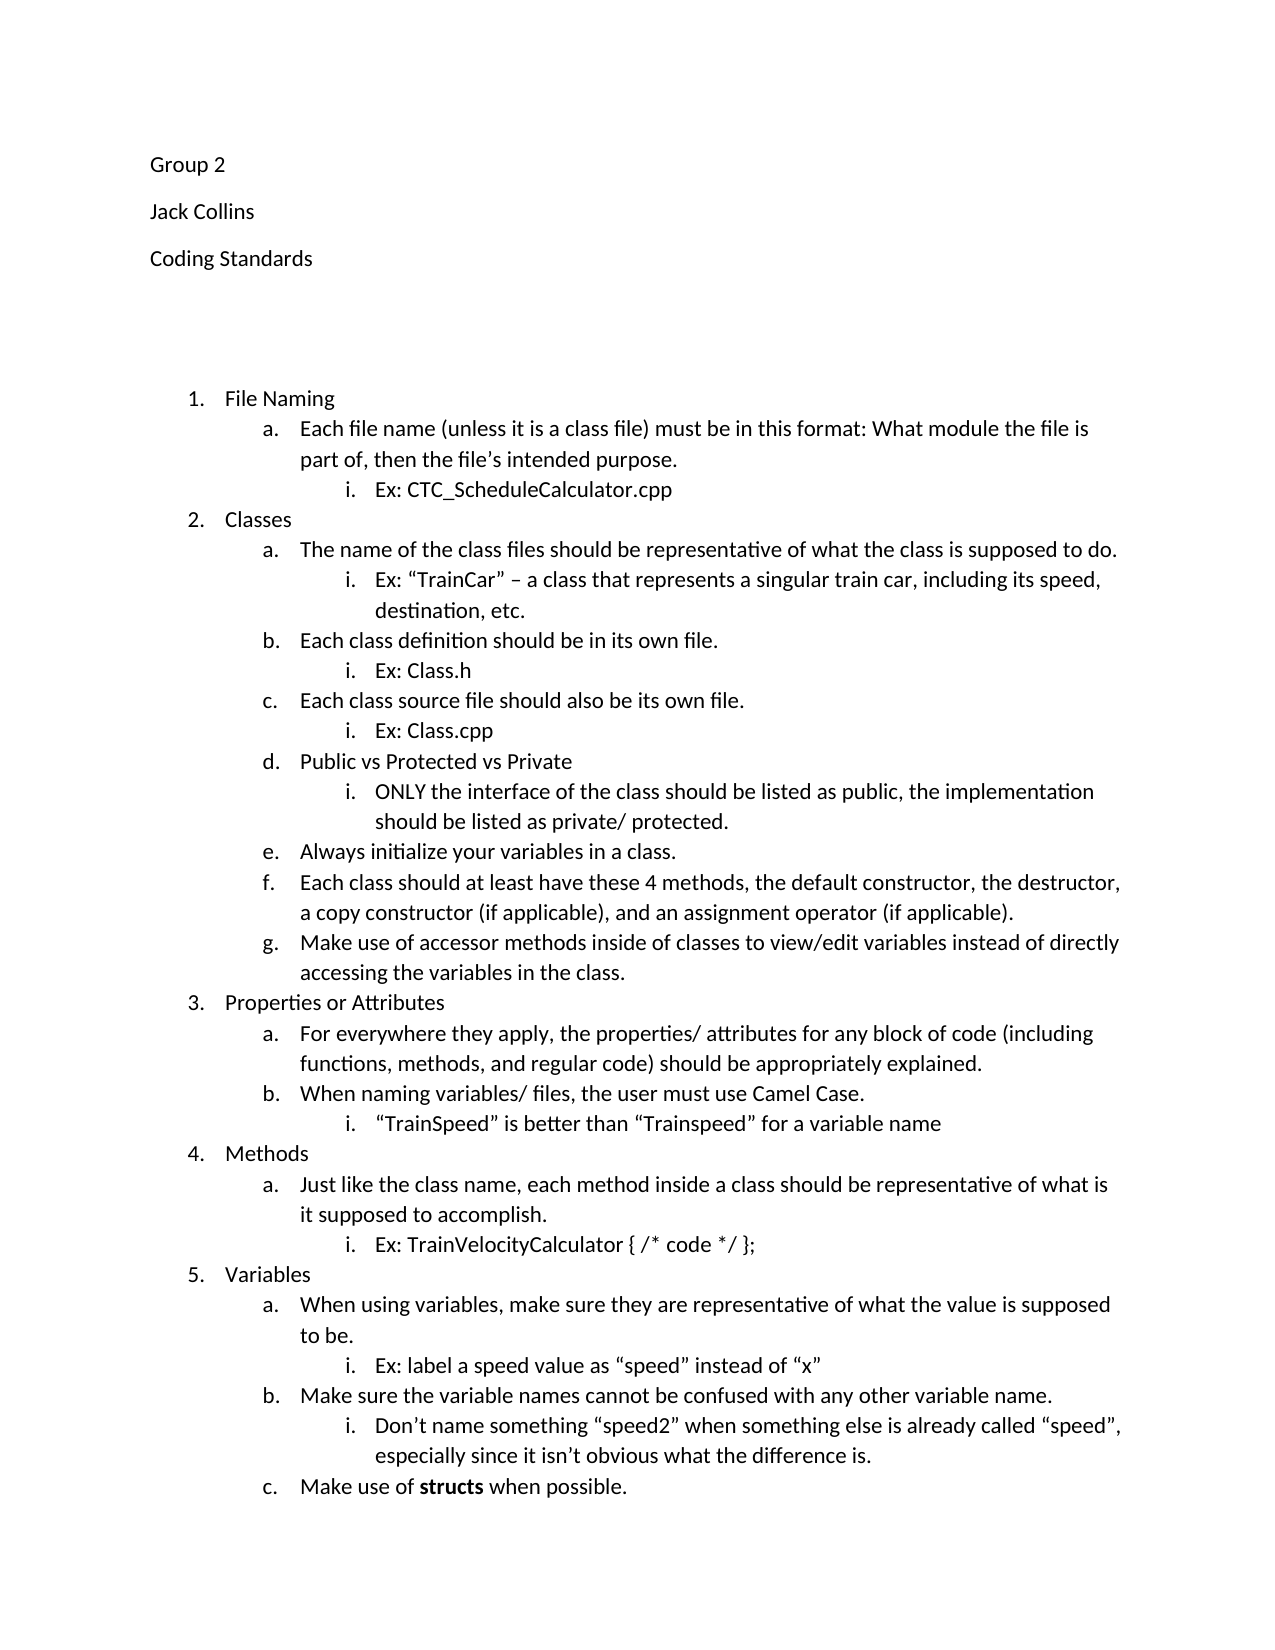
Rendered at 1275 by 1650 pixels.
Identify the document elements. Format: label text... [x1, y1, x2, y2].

list “TrainSpeed” is better than “Trainspeed” for a variable name [356, 1109, 1125, 1137]
list Variables [187, 1260, 1125, 1288]
list When using variables, make sure they are representative of what the value is supposed to be. [262, 1291, 1125, 1349]
list Ex: Class.h [356, 656, 1125, 684]
list Each class source file should also be its own file. [262, 686, 1125, 714]
list Just like the class name, each method inside a class should be representative of what is it supposed to accomplish. [262, 1170, 1125, 1228]
list Ex: TrainVelocityCalculator { /* code */ }; [356, 1230, 1125, 1258]
list Don’t name something “speed2” when something else is already called “speed”, especially since it isn’t obvious what the difference is. [356, 1411, 1125, 1470]
list Each class should at least have these 4 methods, the default constructor, the destructor, a copy constructor (if applicable), and an assignment operator (if applicable). [262, 868, 1125, 926]
list Ex: “TrainCar” – a class that represents a singular train car, including its speed, destination, etc. [356, 566, 1125, 624]
list Methods [187, 1139, 1125, 1168]
text Group 2 [150, 150, 1125, 178]
list Ex: label a speed value as “speed” instead of “x” [356, 1351, 1125, 1379]
list Always initialize your variables in a class. [262, 837, 1125, 866]
list Make sure the variable names cannot be confused with any other variable name. [262, 1381, 1125, 1409]
list Make use of structs when possible. [262, 1472, 1125, 1500]
text Jack Collins [150, 197, 1125, 225]
list Classes [187, 505, 1125, 533]
list Properties or Attributes [187, 988, 1125, 1017]
list Ex: CTC_ScheduleCalculator.cpp [356, 475, 1125, 503]
list File Naming [187, 384, 1125, 412]
list Each file name (unless it is a class file) must be in this format: What module the file is part of, then the file’s intended purpose. [262, 414, 1125, 473]
list When naming variables/ files, the user must use Camel Case. [262, 1079, 1125, 1107]
list Ex: Class.cpp [356, 717, 1125, 745]
list ONLY the interface of the class should be listed as public, the implementation should be listed as private/ protected. [356, 777, 1125, 835]
list Public vs Protected vs Private [262, 747, 1125, 775]
text Coding Standards [150, 244, 1125, 272]
list For everywhere they apply, the properties/ attributes for any block of code (including functions, methods, and regular code) should be appropriately explained. [262, 1019, 1125, 1077]
list Each class definition should be in its own file. [262, 626, 1125, 654]
list Make use of accessor methods inside of classes to view/edit variables instead of directly accessing the variables in the class. [262, 928, 1125, 986]
list The name of the class files should be representative of what the class is supposed to do. [262, 535, 1125, 563]
